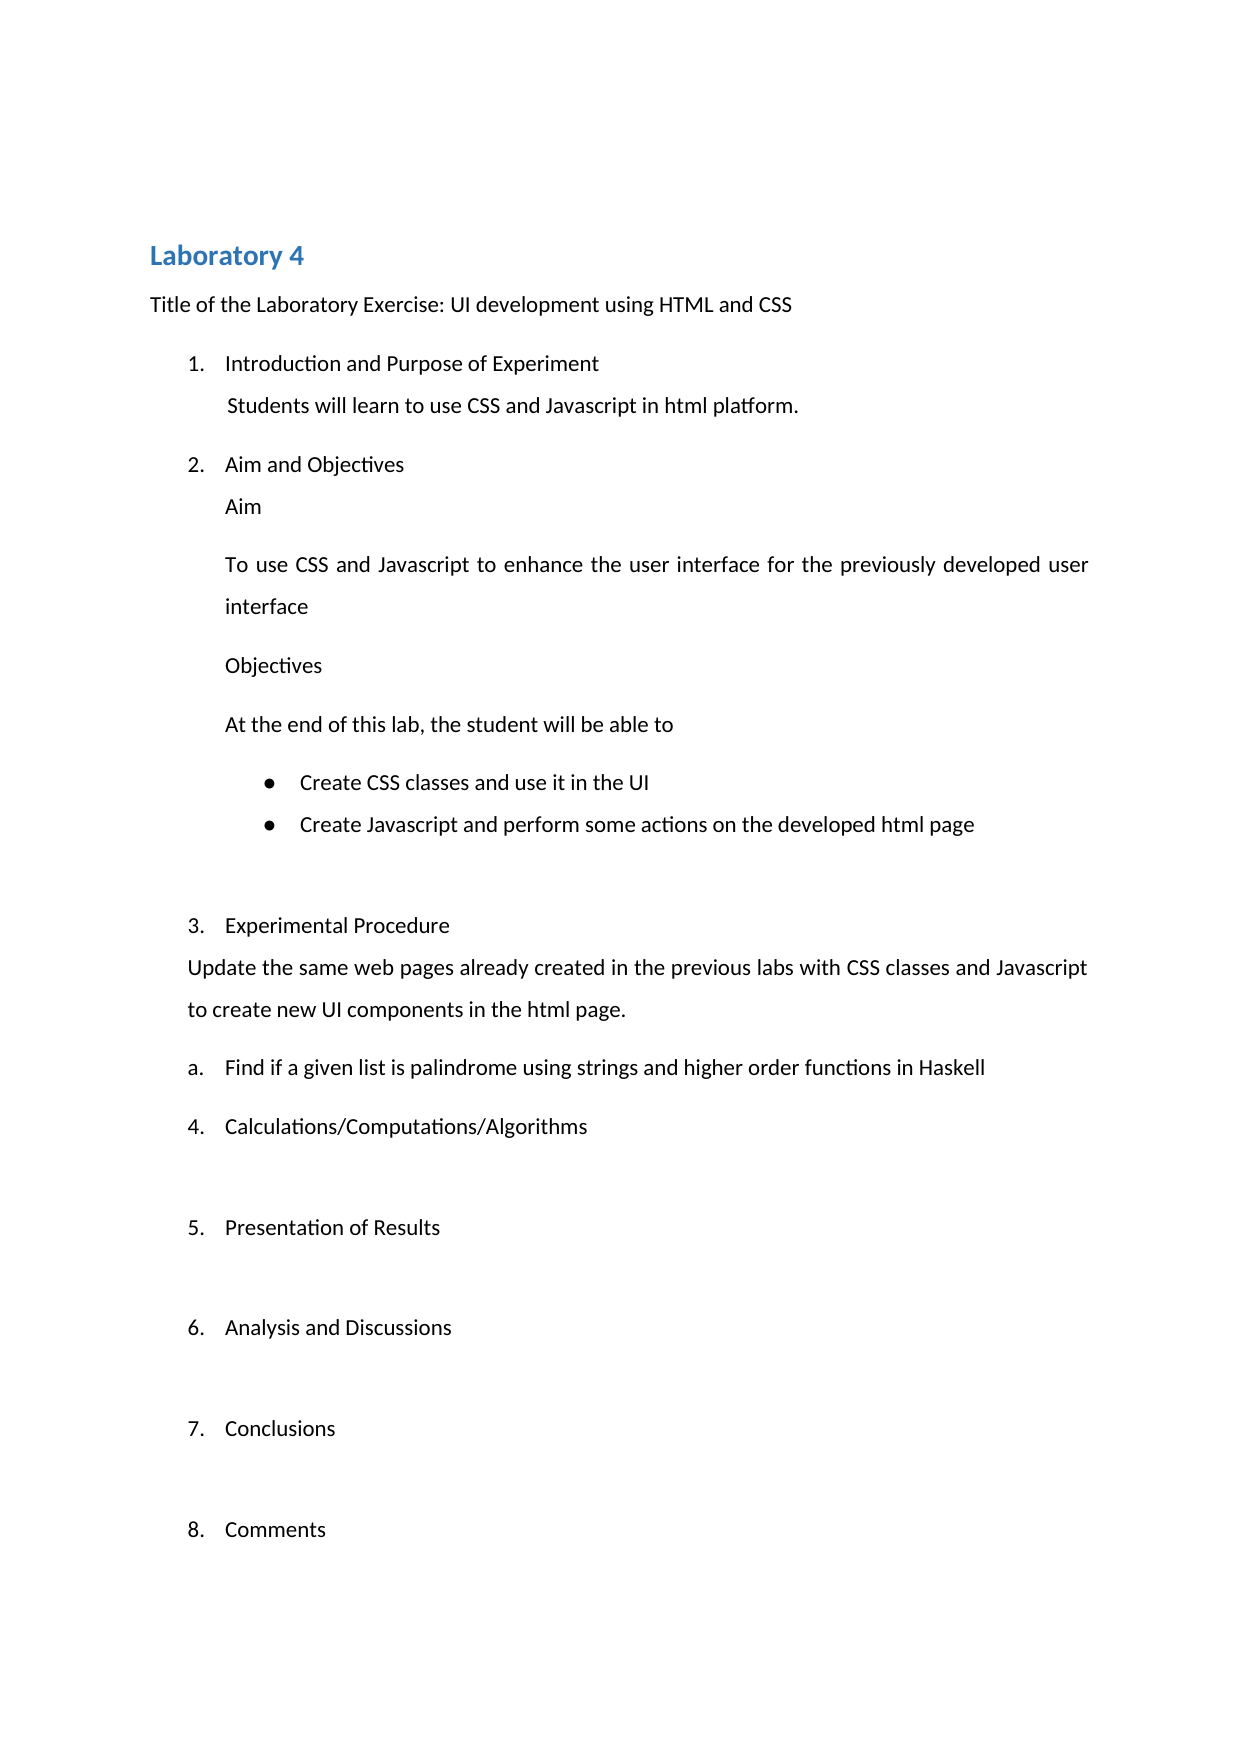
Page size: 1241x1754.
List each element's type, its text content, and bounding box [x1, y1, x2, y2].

list Comments [187, 1515, 1090, 1543]
text At the end of this lab, the student will be able to [187, 710, 1090, 738]
list Create Javascript and perform some actions on the developed html page [262, 810, 1090, 838]
text To use CSS and Javascript to enhance the user interface for the previously developed user interface [225, 550, 1090, 620]
text Update the same web pages already created in the previous labs with CSS classes and Javascript to create new UI components in the html page. [187, 953, 1090, 1023]
list Conclusions [187, 1414, 1090, 1442]
text Students will learn to use CSS and Javascript in html platform. [150, 391, 1090, 419]
list Introduction and Purpose of Experiment [187, 349, 1090, 377]
list Create CSS classes and use it in the UI [262, 768, 1090, 796]
list Aim and Objectives [187, 450, 1090, 478]
text Objectives [187, 651, 1090, 679]
text Title of the Laboratory Exercise: UI development using HTML and CSS [150, 291, 1090, 318]
list Experimental Procedure [187, 911, 1090, 939]
text a. Find if a given list is palindrome using strings and higher order functions in Haskell [187, 1053, 1090, 1082]
subtitle Laboratory 4 [150, 237, 1090, 273]
text Aim [187, 492, 1090, 520]
list Analysis and Discussions [187, 1313, 1090, 1341]
list Presentation of Results [187, 1213, 1090, 1241]
list Calculations/Computations/Algorithms [187, 1112, 1090, 1140]
